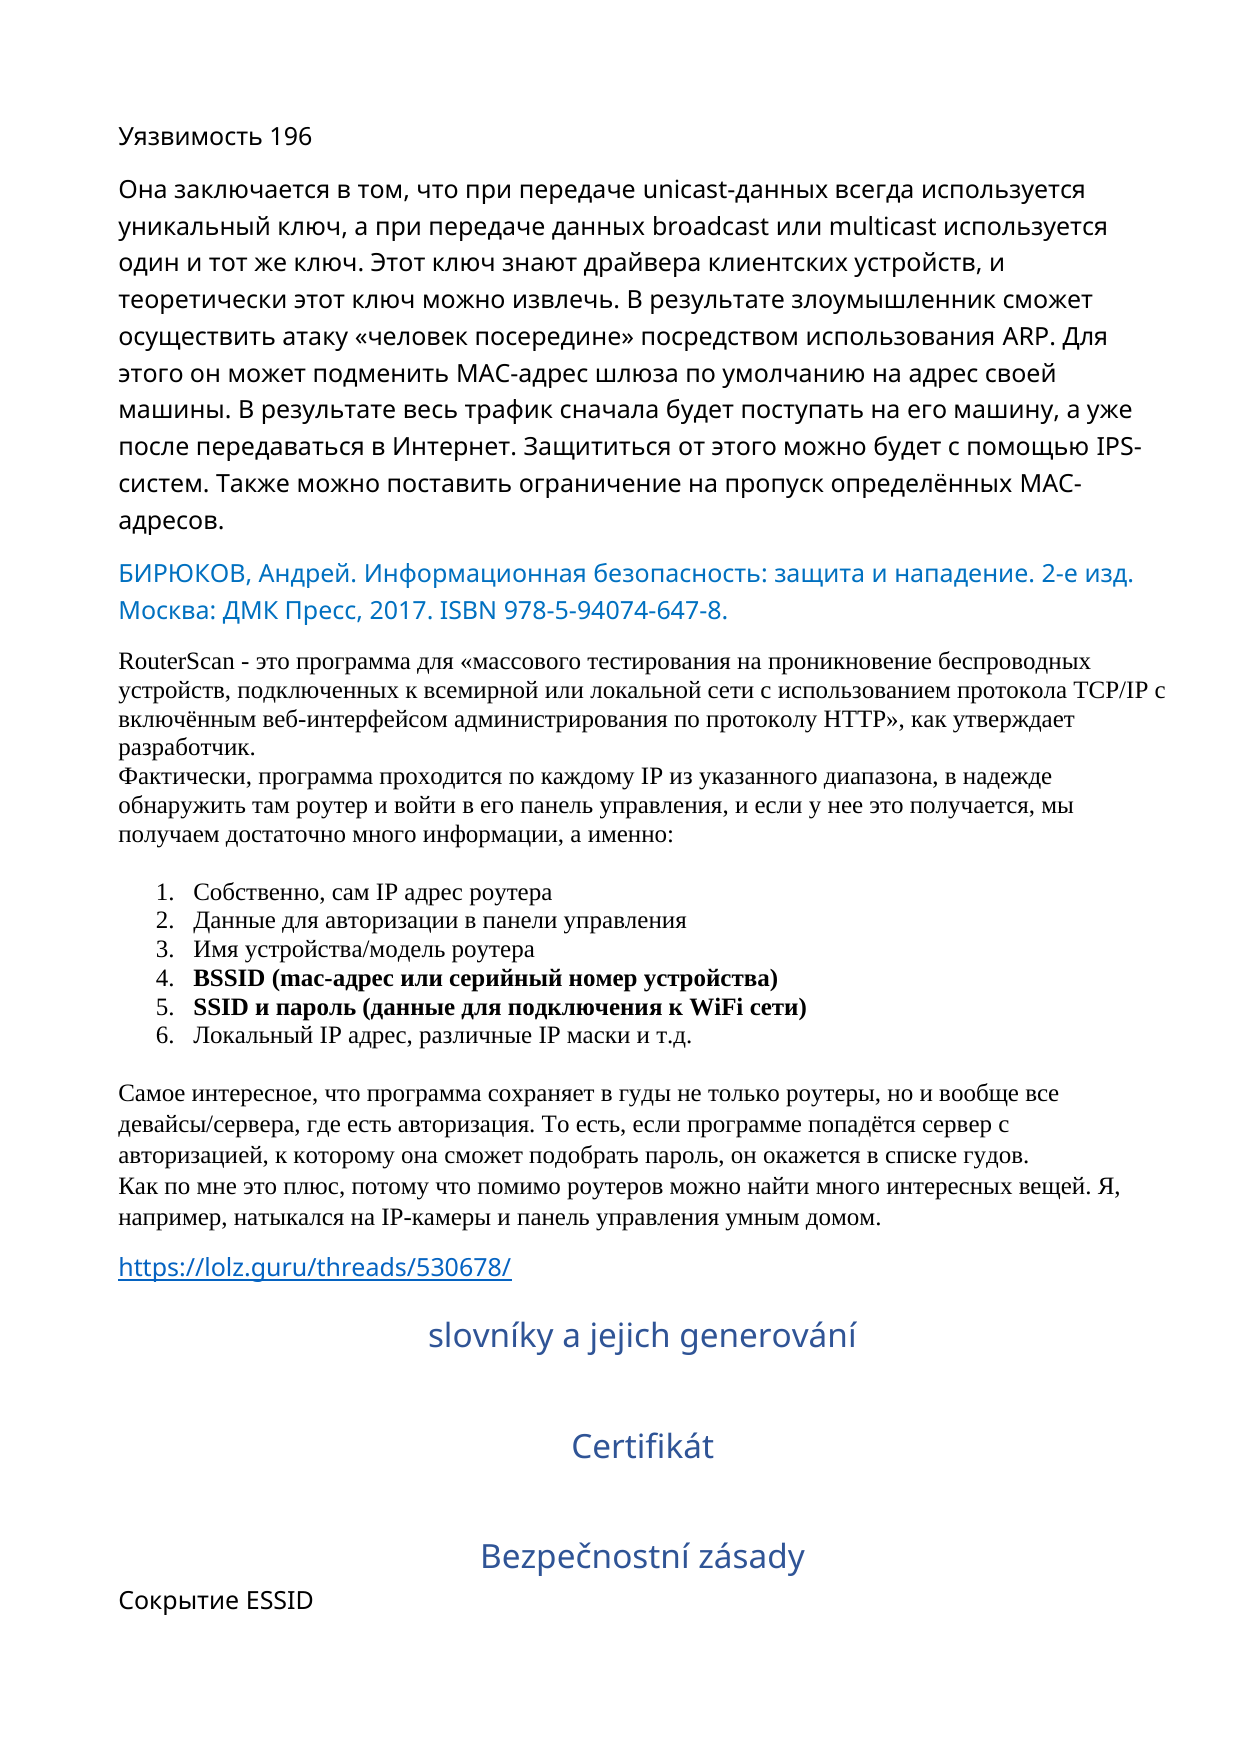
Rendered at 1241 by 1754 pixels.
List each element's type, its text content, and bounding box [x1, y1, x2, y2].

list BSSID (mac-адрес или серийный номер устройства) [156, 963, 1167, 992]
list Собственно, сам IP адрес роутера [156, 877, 1167, 905]
list Имя устройства/модель роутера [156, 934, 1167, 963]
text Сокрытие ESSID [118, 1582, 1167, 1616]
text Самое интересное, что программа сохраняет в гуды не только роутеры, но и вообще все девайсы/сервера, где есть авторизация. То есть, если программе попадётся сервер с авторизацией, к которому она сможет подобрать пароль, он окажется в списке гудов. Как по мне это плюс, потому что помимо роутеров можно найти много интересных вещей. Я, например, натыкался на IP-камеры и панель управления умным домом. [118, 1078, 1167, 1231]
list Локальный IP адрес, различные IP маски и т.д. [156, 1020, 1167, 1049]
text RouterScan - это программа для «массового тестирования на проникновение беспроводных устройств, подключенных к всемирной или локальной сети с использованием протокола TCP/IP с включённым веб-интерфейсом администрирования по протоколу HTTP», как утверждает разработчик. Фактически, программа проходится по каждому IP из указанного диапазона, в надежде обнаружить там роутер и войти в его панель управления, и если у нее это получается, мы получаем достаточно много информации, а именно: [118, 646, 1167, 847]
subtitle Bezpečnostní zásady [118, 1533, 1167, 1579]
text Уязвимость 196 [118, 118, 1167, 152]
subtitle slovníky a jejich generování [118, 1312, 1167, 1357]
list SSID и пароль (данные для подключения к WiFi сети) [156, 992, 1167, 1020]
text БИРЮКОВ, Андрей. Информационная безопасность: защита и нападение. 2-е изд. Москва: ДМК Пресс, 2017. ISBN 978-5-94074-647-8. [118, 556, 1167, 627]
list Данные для авторизации в панели управления [156, 905, 1167, 934]
text Она заключается в том, что при передаче unicast-данных всегда используется уникальный ключ, а при передаче данных broadcast или multicast используется один и тот же ключ. Этот ключ знают драйвера клиентских устройств, и теоретически этот ключ можно извлечь. В результате злоумышленник сможет осуществить атаку «человек посередине» посредством использования ARP. Для этого он может подменить MAC-адрес шлюза по умолчанию на адрес своей машины. В результате весь трафик сначала будет поступать на его машину, а уже после передаваться в Интернет. Защититься от этого можно будет с помощью IPS-систем. Также можно поставить ограничение на пропуск определённых MAC-адресов. [118, 172, 1167, 537]
text https://lolz.guru/threads/530678/ [118, 1250, 1167, 1284]
subtitle Certifikát [118, 1423, 1167, 1468]
